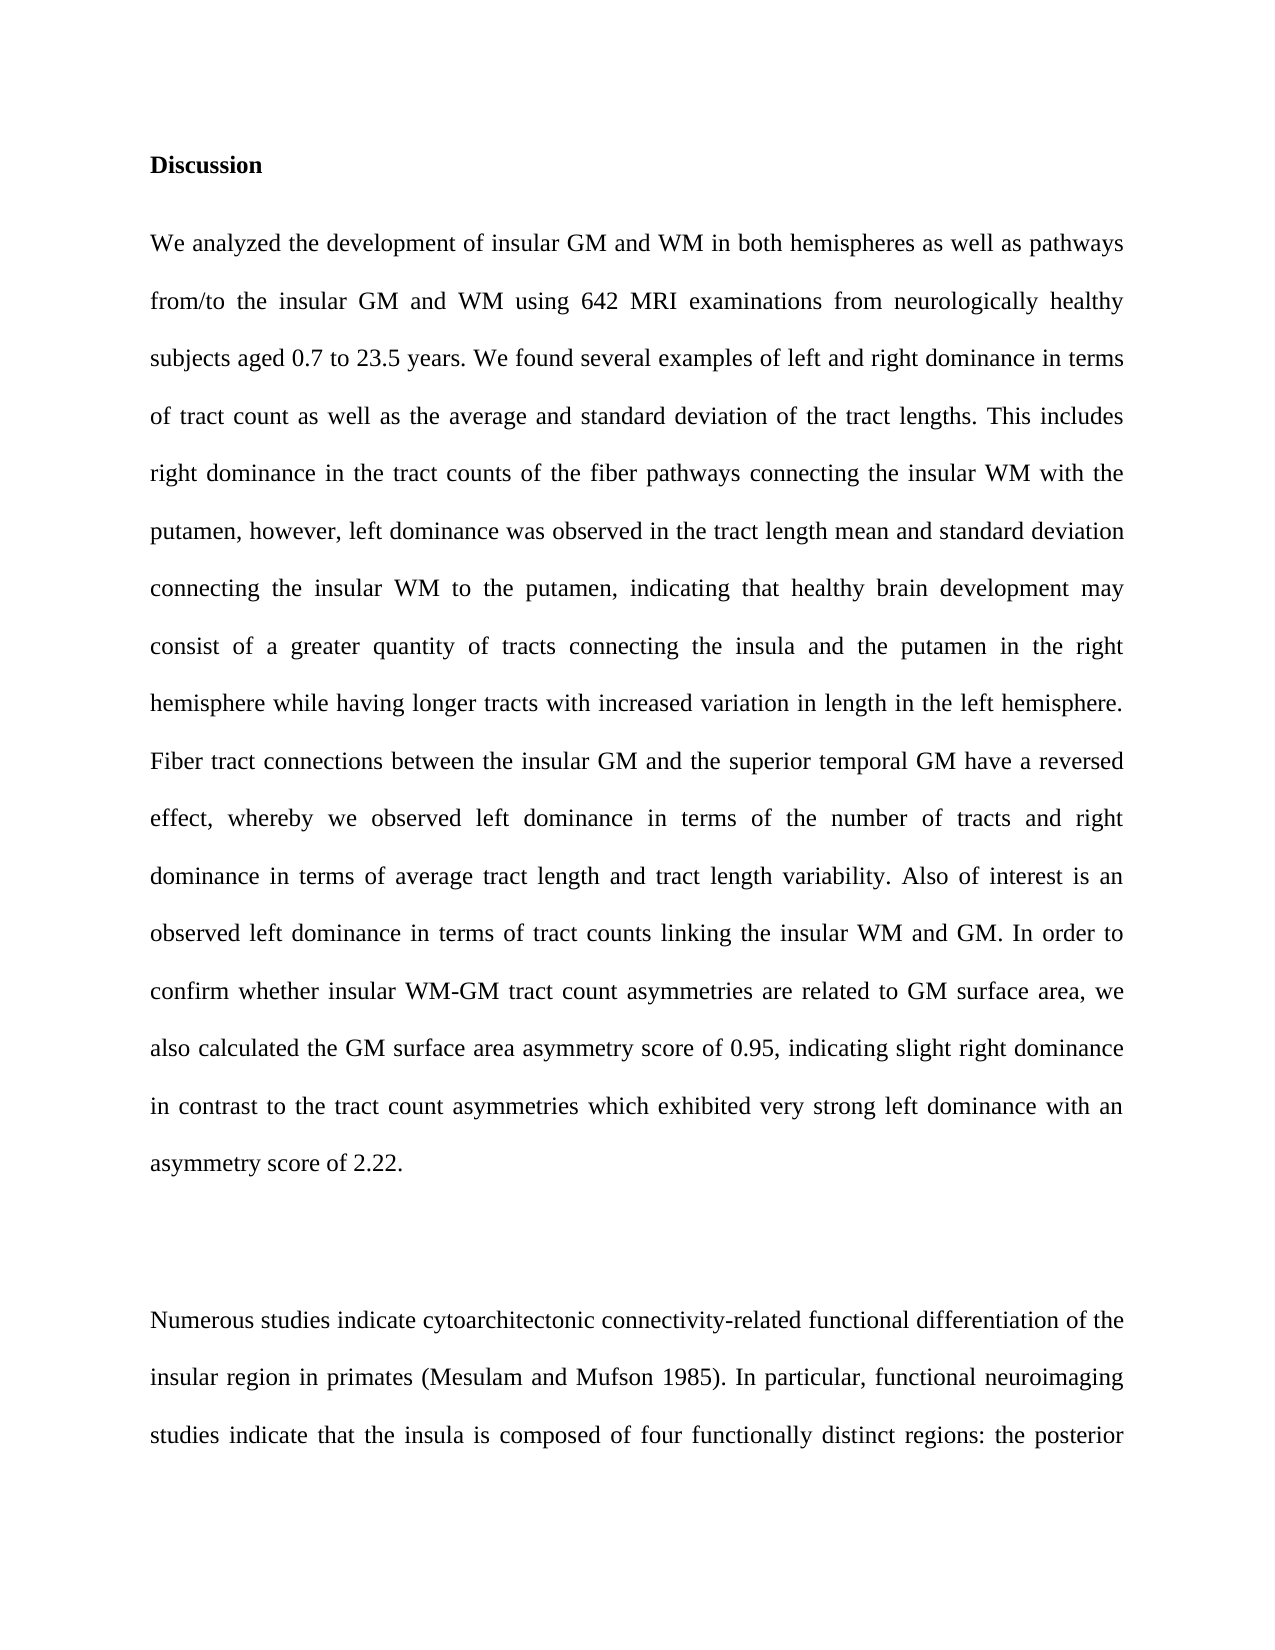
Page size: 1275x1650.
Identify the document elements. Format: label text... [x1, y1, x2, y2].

text Discussion [150, 150, 1125, 179]
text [150, 1305, 1125, 1449]
text We analyzed the development of insular GM and WM in both hemispheres as well as pathways from/to the insular GM and WM using 642 MRI examinations from neurologically healthy subjects aged 0.7 to 23.5 years. We found several examples of left and right dominance in terms of tract count as well as the average and standard deviation of the tract lengths. This includes right dominance in the tract counts of the fiber pathways connecting the insular WM with the putamen, however, left dominance was observed in the tract length mean and standard deviation connecting the insular WM to the putamen, indicating that healthy brain development may consist of a greater quantity of tracts connecting the insula and the putamen in the right hemisphere while having longer tracts with increased variation in length in the left hemisphere. Fiber tract connections between the insular GM and the superior temporal GM have a reversed effect, whereby we observed left dominance in terms of the number of tracts and right dominance in terms of average tract length and tract length variability. Also of interest is an observed left dominance in terms of tract counts linking the insular WM and GM. In order to confirm whether insular WM-GM tract count asymmetries are related to GM surface area, we also calculated the GM surface area asymmetry score of 0.95, indicating slight right dominance in contrast to the tract count asymmetries which exhibited very strong left dominance with an asymmetry score of 2.22. [150, 228, 1125, 1177]
